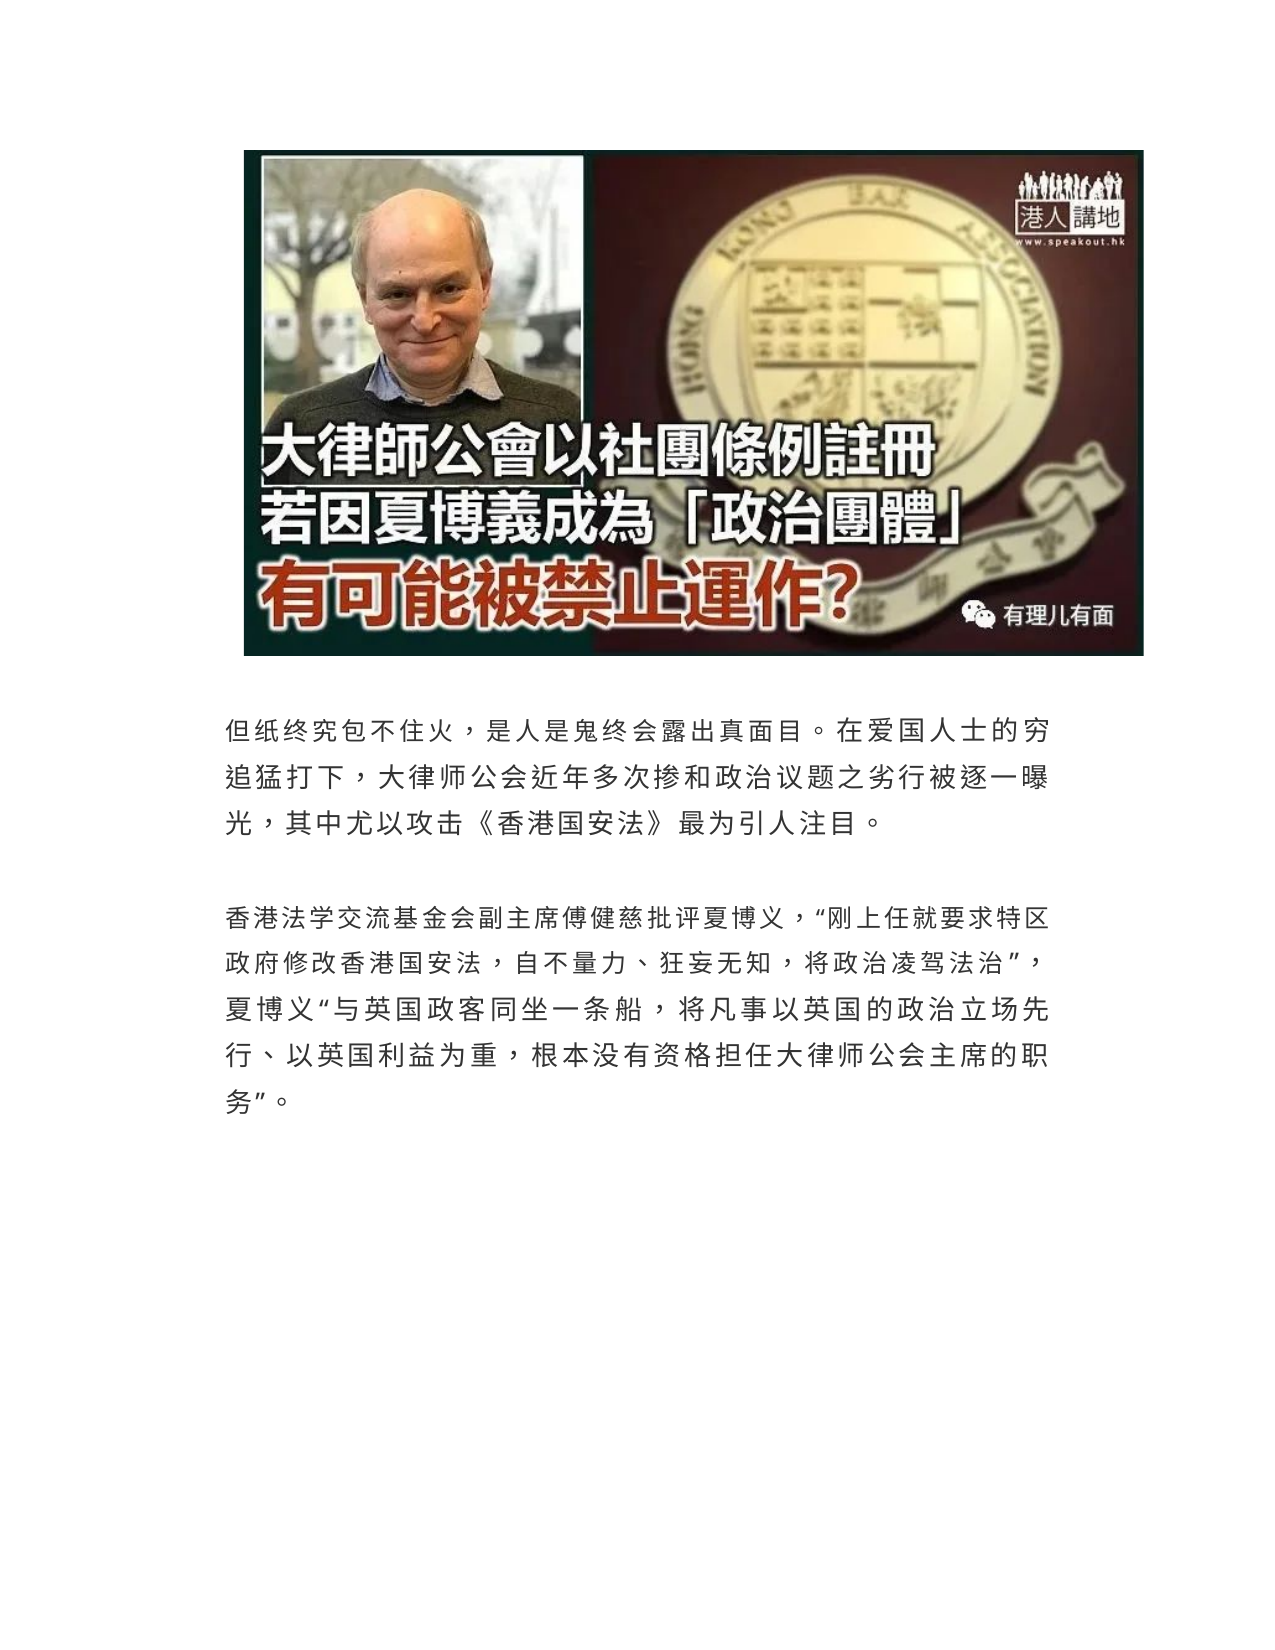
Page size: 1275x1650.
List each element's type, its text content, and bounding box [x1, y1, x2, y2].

picture [243, 150, 1144, 656]
text 香港法学交流基金会副主席傅健慈批评夏博义，“刚上任就要求特区政府修改香港国安法，自不量力、狂妄无知，将政治凌驾法治”，夏博义“与英国政客同坐一条船，将凡事以英国的政治立场先行、以英国利益为重，根本没有资格担任大律师公会主席的职务”。 [225, 888, 1050, 1120]
text 但纸终究包不住火，是人是鬼终会露出真面目。在爱国人士的穷追猛打下，大律师公会近年多次掺和政治议题之劣行被逐一曝光，其中尤以攻击《香港国安法》最为引人注目。 [225, 702, 1050, 841]
